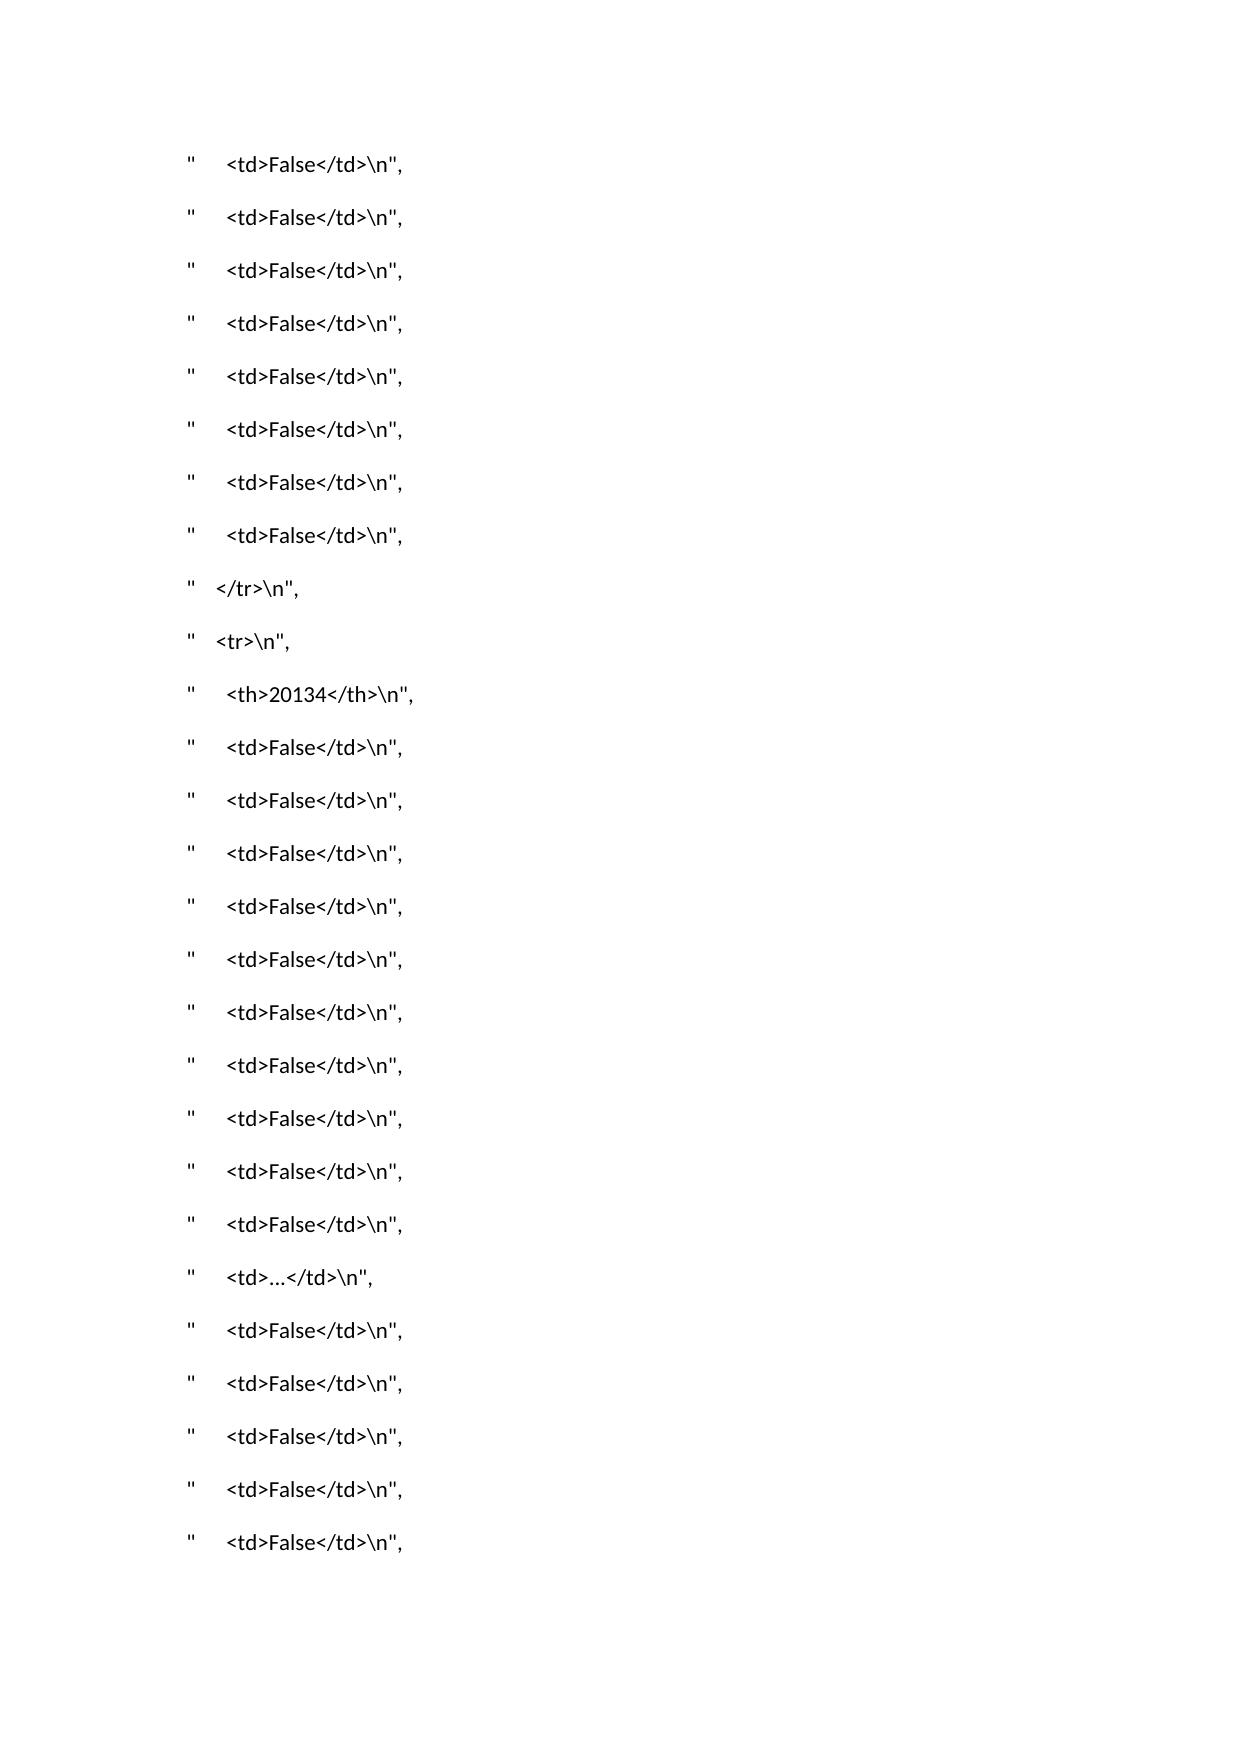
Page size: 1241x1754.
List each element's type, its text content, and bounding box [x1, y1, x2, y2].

text " <td>False</td>\n", [150, 892, 1090, 920]
text " <td>False</td>\n", [150, 1157, 1090, 1185]
text " <td>False</td>\n", [150, 998, 1090, 1026]
text " <td>False</td>\n", [150, 1422, 1090, 1451]
text " <td>False</td>\n", [150, 203, 1090, 231]
text " <td>...</td>\n", [150, 1263, 1090, 1291]
text " <td>False</td>\n", [150, 1476, 1090, 1503]
text " <td>False</td>\n", [150, 521, 1090, 549]
text " <td>False</td>\n", [150, 256, 1090, 284]
text " <td>False</td>\n", [150, 309, 1090, 337]
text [150, 150, 1090, 178]
text " <td>False</td>\n", [150, 415, 1090, 443]
text " <td>False</td>\n", [150, 733, 1090, 761]
text " <td>False</td>\n", [150, 1369, 1090, 1397]
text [150, 1528, 1090, 1557]
text " <td>False</td>\n", [150, 1210, 1090, 1238]
text " <td>False</td>\n", [150, 362, 1090, 390]
text " <td>False</td>\n", [150, 786, 1090, 814]
text " <td>False</td>\n", [150, 945, 1090, 973]
text " <tr>\n", [150, 627, 1090, 655]
text " </tr>\n", [150, 574, 1090, 602]
text " <td>False</td>\n", [150, 1316, 1090, 1344]
text " <td>False</td>\n", [150, 468, 1090, 496]
text " <th>20134</th>\n", [150, 680, 1090, 708]
text " <td>False</td>\n", [150, 1104, 1090, 1132]
text " <td>False</td>\n", [150, 1051, 1090, 1079]
text " <td>False</td>\n", [150, 839, 1090, 867]
